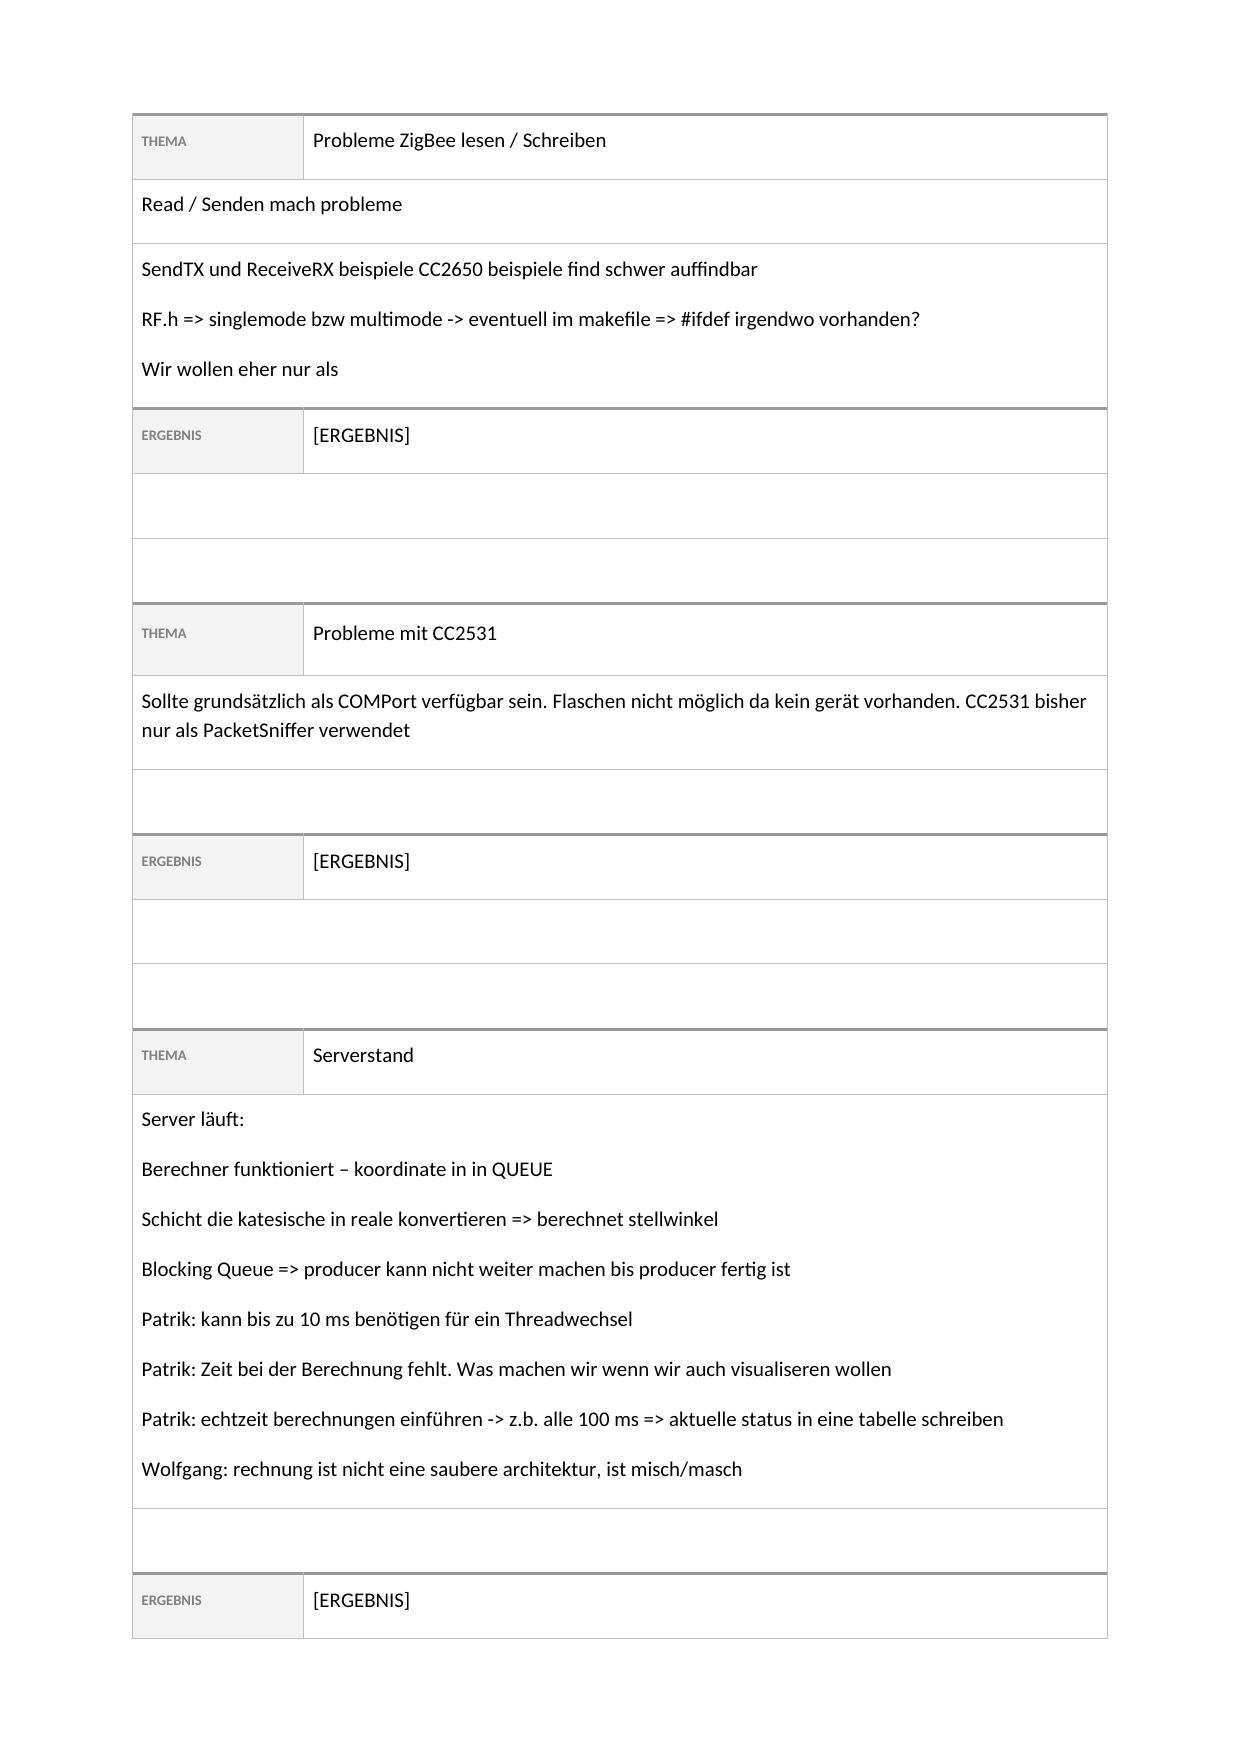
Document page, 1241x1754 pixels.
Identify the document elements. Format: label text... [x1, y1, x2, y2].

table_cell Ergebnis [133, 410, 303, 473]
table_cell Server läuft: Berechner funktioniert – koordinate in in QUEUE Schicht die katesische in reale konvertieren => berechnet stellwinkel Blocking Queue => producer kann nicht weiter machen bis producer fertig ist Patrik: kann bis zu 10 ms benötigen für ein Threadwechsel Patrik: Zeit bei der Berechnung fehlt. Was machen wir wenn wir auch visualiseren wollen Patrik: echtzeit berechnungen einführen -> z.b. alle 100 ms => aktuelle status in eine tabelle schreiben Wolfgang: rechnung ist nicht eine saubere architektur, ist misch/masch [133, 1095, 1107, 1508]
table_cell [133, 474, 1107, 537]
table_cell Serverstand [304, 1031, 1107, 1094]
table_cell Ergebnis [133, 1575, 303, 1638]
table_cell Probleme mit CC2531 [304, 605, 1107, 675]
table_cell [ERGEBNIS] [304, 836, 1107, 899]
table_cell [133, 1509, 1107, 1572]
table_cell Thema [133, 605, 303, 675]
table_cell [ERGEBNIS] [304, 1575, 1107, 1638]
table_cell Ergebnis [133, 836, 303, 899]
table_cell SendTX und ReceiveRX beispiele CC2650 beispiele find schwer auffindbar RF.h => singlemode bzw multimode -> eventuell im makefile => #ifdef irgendwo vorhanden? Wir wollen eher nur als [133, 244, 1107, 407]
table_cell [133, 539, 1107, 602]
table_cell [133, 900, 1107, 963]
table_cell [133, 770, 1107, 833]
table_cell [ERGEBNIS] [304, 410, 1107, 473]
table_cell Thema [133, 1031, 303, 1094]
table_cell Sollte grundsätzlich als COMPort verfügbar sein. Flaschen nicht möglich da kein gerät vorhanden. CC2531 bisher nur als PacketSniffer verwendet [133, 676, 1107, 769]
table_header Probleme ZigBee lesen / Schreiben [304, 116, 1107, 179]
table_cell [133, 964, 1107, 1027]
table_cell Read / Senden mach probleme [133, 180, 1107, 243]
table_header Thema [133, 116, 303, 179]
